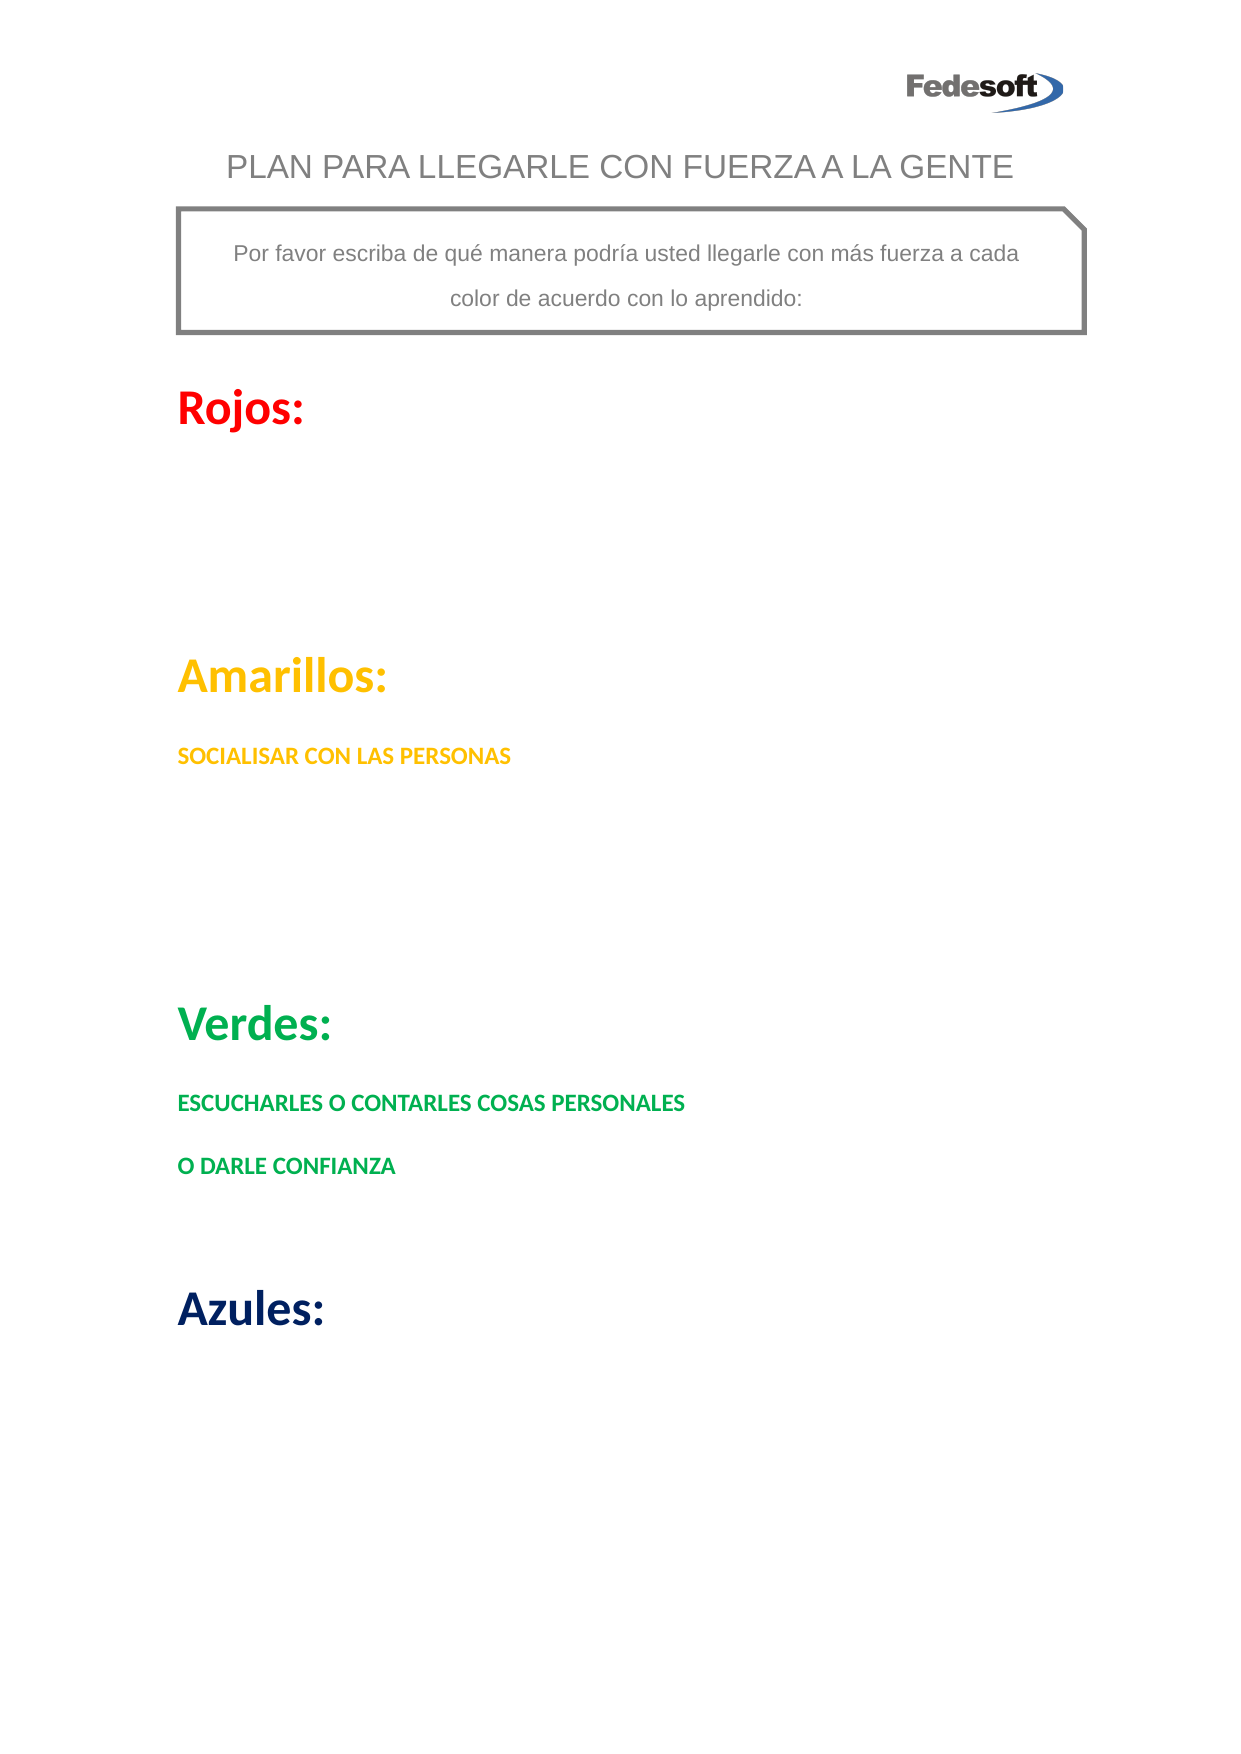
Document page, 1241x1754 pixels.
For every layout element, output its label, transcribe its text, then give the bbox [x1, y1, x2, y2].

text Rojos: [177, 376, 1063, 437]
text O DARLE CONFIANZA [177, 1151, 1063, 1181]
text SOCIALISAR CON LAS PERSONAS [177, 740, 1063, 771]
text Verdes: [177, 992, 1063, 1053]
text PLAN PARA LLEGARLE CON FUERZA A LA GENTE [177, 148, 1063, 186]
text Azules: [177, 1276, 1063, 1337]
picture [905, 73, 1064, 113]
text ESCUCHARLES O CONTARLES COSAS PERSONALES [177, 1088, 1063, 1118]
text Amarillos: [177, 644, 1063, 705]
